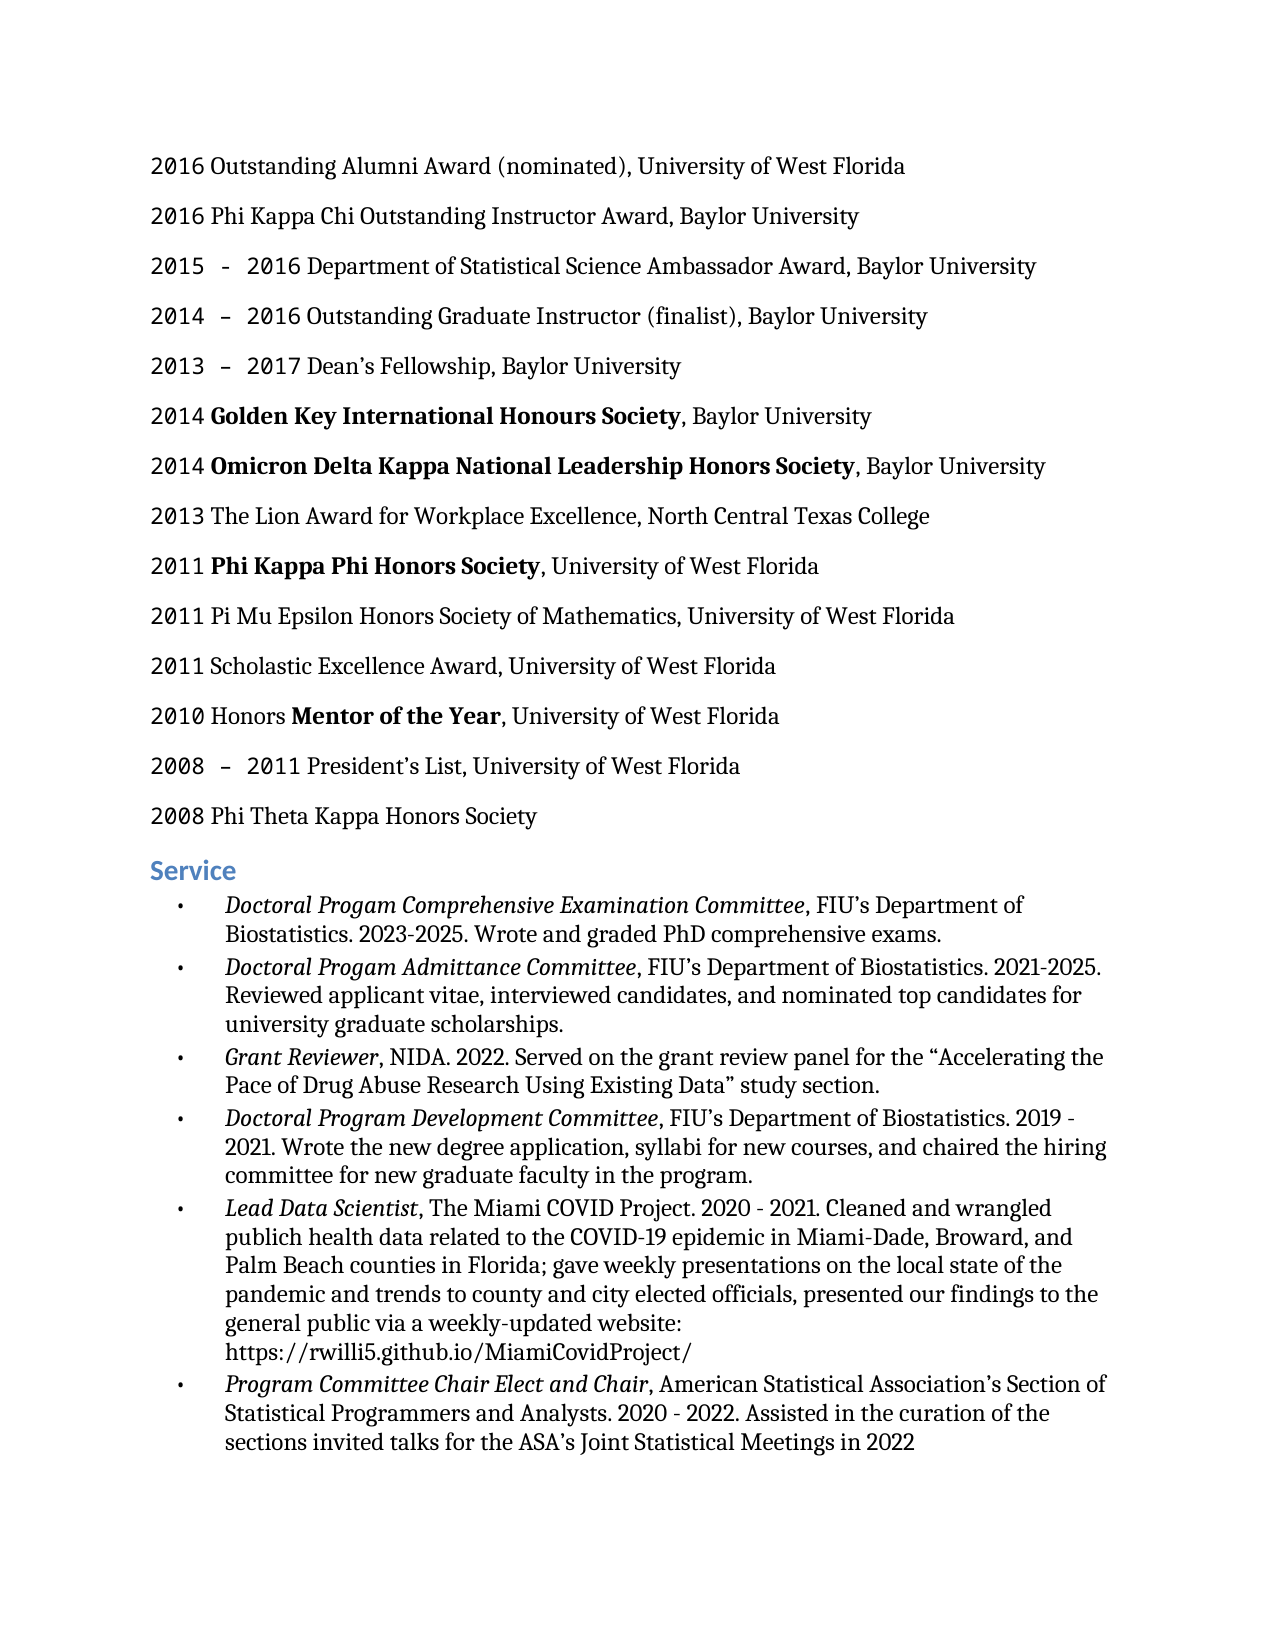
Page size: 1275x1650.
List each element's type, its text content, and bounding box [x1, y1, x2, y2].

list Doctoral Program Development Committee, FIU’s Department of Biostatistics. 2019 - 2021. Wrote the new degree application, syllabi for new courses, and chaired the hiring committee for new graduate faculty in the program. [175, 1104, 1125, 1190]
text 2014 – 2016 Outstanding Graduate Instructor (finalist), Baylor University [150, 300, 1125, 331]
text 2016 Phi Kappa Chi Outstanding Instructor Award, Baylor University [150, 200, 1125, 231]
subtitle Service [150, 852, 1125, 888]
list Grant Reviewer, NIDA. 2022. Served on the grant review panel for the “Accelerating the Pace of Drug Abuse Research Using Existing Data” study section. [175, 1043, 1125, 1100]
list Lead Data Scientist, The Miami COVID Project. 2020 - 2021. Cleaned and wrangled publich health data related to the COVID-19 epidemic in Miami-Dade, Broward, and Palm Beach counties in Florida; gave weekly presentations on the local state of the pandemic and trends to county and city elected officials, presented our findings to the general public via a weekly-updated website: https://rwilli5.github.io/MiamiCovidProject/ [175, 1194, 1125, 1366]
list Program Committee Chair Elect and Chair, American Statistical Association’s Section of Statistical Programmers and Analysts. 2020 - 2022. Assisted in the curation of the sections invited talks for the ASA’s Joint Statistical Meetings in 2022 [175, 1370, 1125, 1456]
text 2011 Phi Kappa Phi Honors Society, University of West Florida [150, 550, 1125, 581]
text 2010 Honors Mentor of the Year, University of West Florida [150, 700, 1125, 731]
text 2016 Outstanding Alumni Award (nominated), University of West Florida [150, 150, 1125, 181]
list Doctoral Progam Comprehensive Examination Committee, FIU’s Department of Biostatistics. 2023-2025. Wrote and graded PhD comprehensive exams. [175, 891, 1125, 949]
list Doctoral Progam Admittance Committee, FIU’s Department of Biostatistics. 2021-2025. Reviewed applicant vitae, interviewed candidates, and nominated top candidates for university graduate scholarships. [175, 953, 1125, 1039]
text 2015 - 2016 Department of Statistical Science Ambassador Award, Baylor University [150, 250, 1125, 281]
text 2014 Omicron Delta Kappa National Leadership Honors Society, Baylor University [150, 450, 1125, 481]
text 2011 Pi Mu Epsilon Honors Society of Mathematics, University of West Florida [150, 600, 1125, 631]
text 2013 The Lion Award for Workplace Excellence, North Central Texas College [150, 500, 1125, 531]
text 2011 Scholastic Excellence Award, University of West Florida [150, 650, 1125, 681]
text 2013 – 2017 Dean’s Fellowship, Baylor University [150, 350, 1125, 381]
text 2014 Golden Key International Honours Society, Baylor University [150, 400, 1125, 431]
text 2008 Phi Theta Kappa Honors Society [150, 800, 1125, 831]
text 2008 – 2011 President’s List, University of West Florida [150, 750, 1125, 781]
